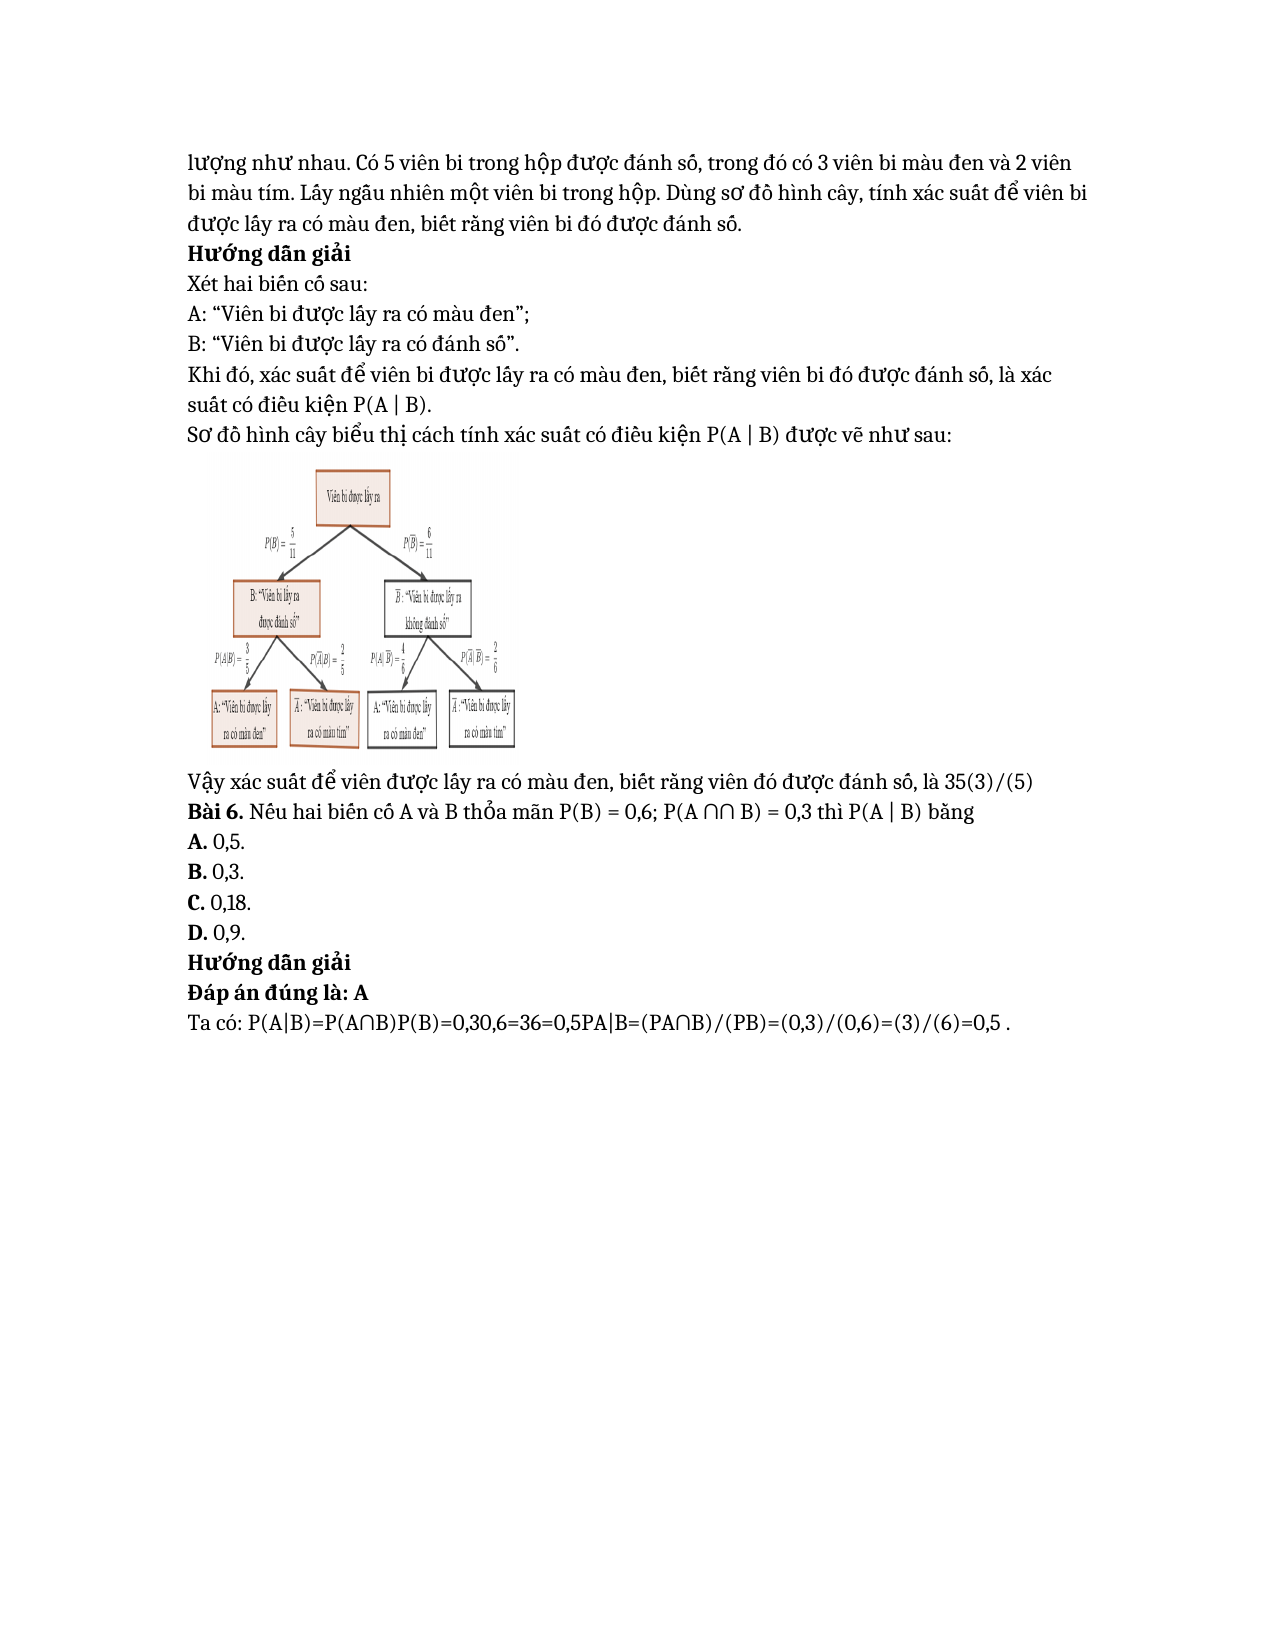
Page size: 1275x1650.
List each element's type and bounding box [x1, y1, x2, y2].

text [187, 150, 1087, 1067]
picture [206, 452, 519, 765]
